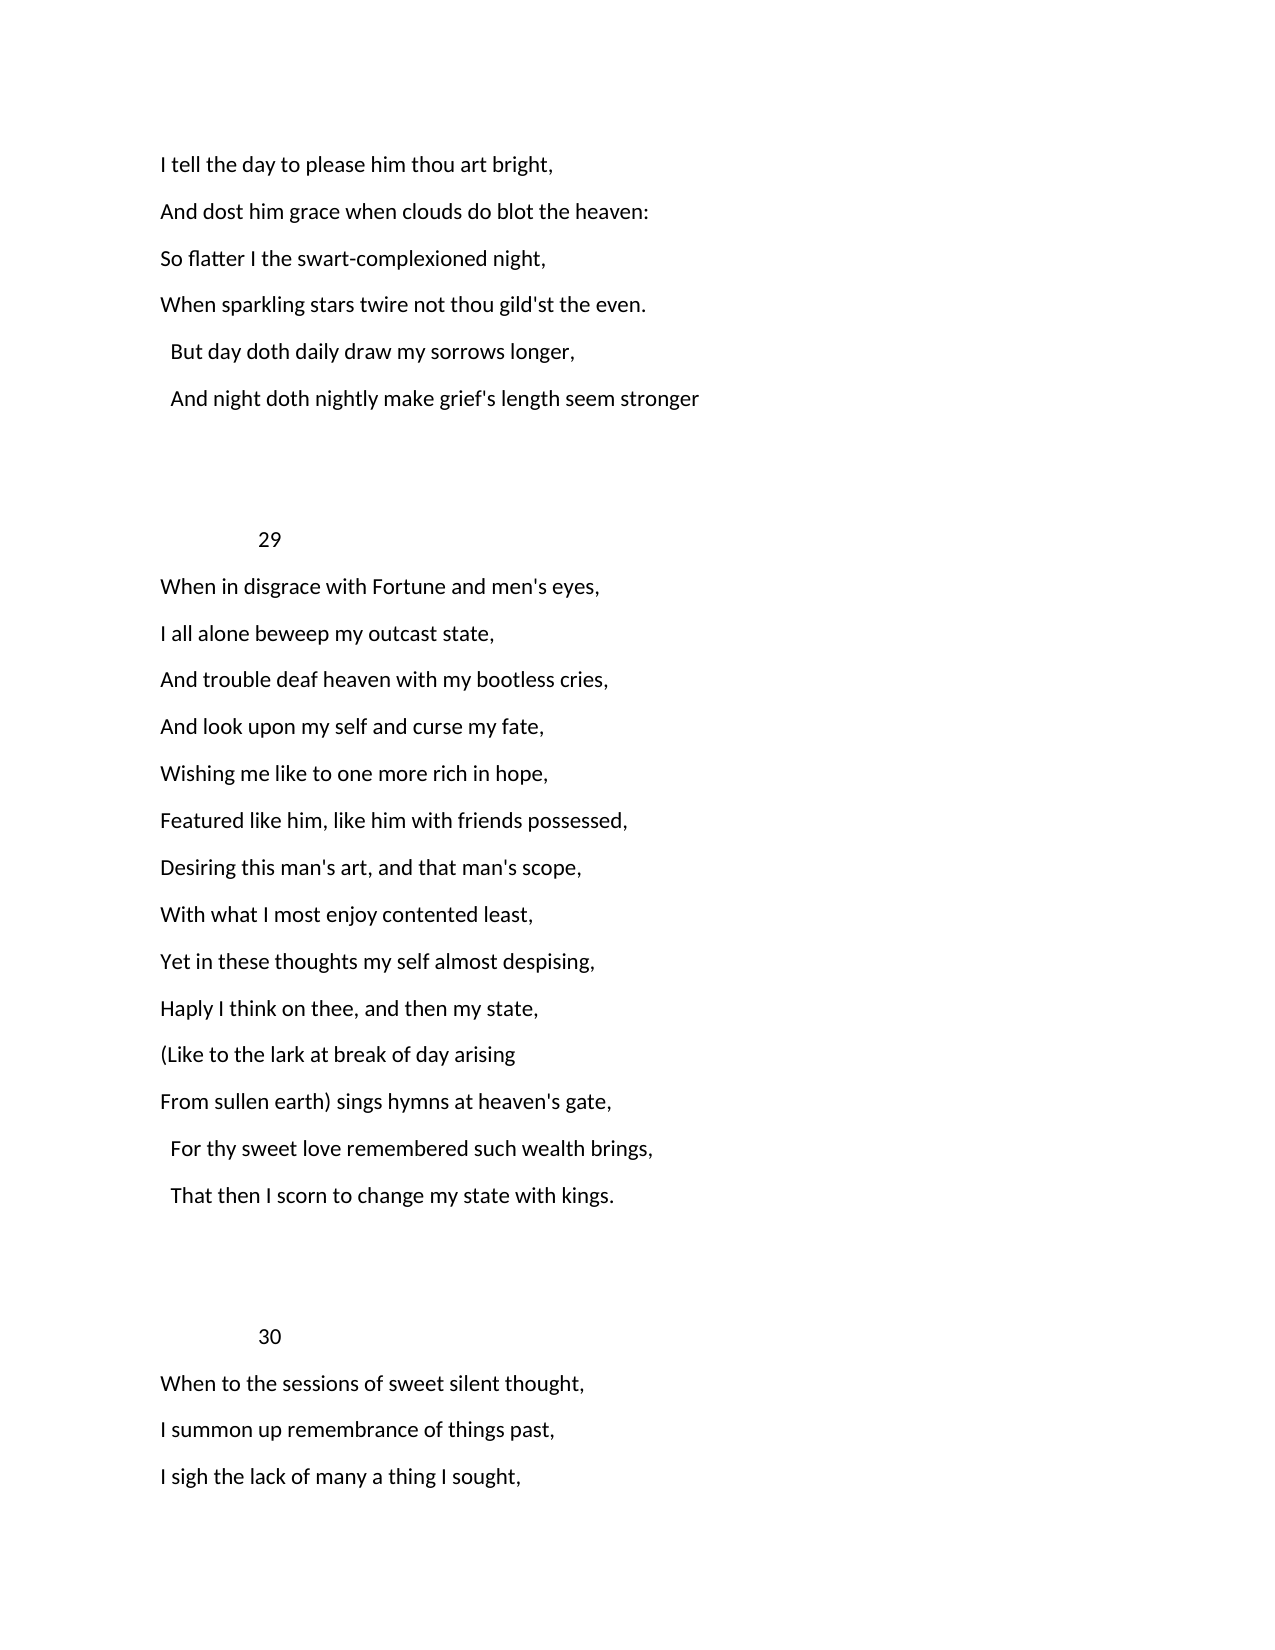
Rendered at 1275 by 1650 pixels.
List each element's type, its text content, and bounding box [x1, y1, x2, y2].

text But day doth daily draw my sorrows longer, [150, 337, 1125, 366]
text For thy sweet love remembered such wealth brings, [150, 1134, 1125, 1162]
text I sigh the lack of many a thing I sought, [150, 1462, 1125, 1491]
text And night doth nightly make grief's length seem stronger [150, 384, 1125, 412]
text When in disgrace with Fortune and men's eyes, [150, 572, 1125, 600]
text Wishing me like to one more rich in hope, [150, 759, 1125, 787]
text I all alone beweep my outcast state, [150, 619, 1125, 647]
text Haply I think on thee, and then my state, [150, 994, 1125, 1022]
text (Like to the lark at break of day arising [150, 1041, 1125, 1069]
text Desiring this man's art, and that man's scope, [150, 853, 1125, 881]
text When to the sessions of sweet silent thought, [150, 1369, 1125, 1397]
text 29 [150, 525, 1125, 553]
text And look upon my self and curse my fate, [150, 712, 1125, 741]
text 30 [150, 1322, 1125, 1350]
text Featured like him, like him with friends possessed, [150, 806, 1125, 834]
text Yet in these thoughts my self almost despising, [150, 947, 1125, 975]
text And trouble deaf heaven with my bootless cries, [150, 666, 1125, 694]
text With what I most enjoy contented least, [150, 900, 1125, 928]
text I summon up remembrance of things past, [150, 1416, 1125, 1444]
text I tell the day to please him thou art bright, [150, 150, 1125, 178]
text From sullen earth) sings hymns at heaven's gate, [150, 1087, 1125, 1116]
text That then I scorn to change my state with kings. [150, 1181, 1125, 1209]
text And dost him grace when clouds do blot the heaven: [150, 197, 1125, 225]
text When sparkling stars twire not thou gild'st the even. [150, 291, 1125, 319]
text So flatter I the swart-complexioned night, [150, 244, 1125, 272]
